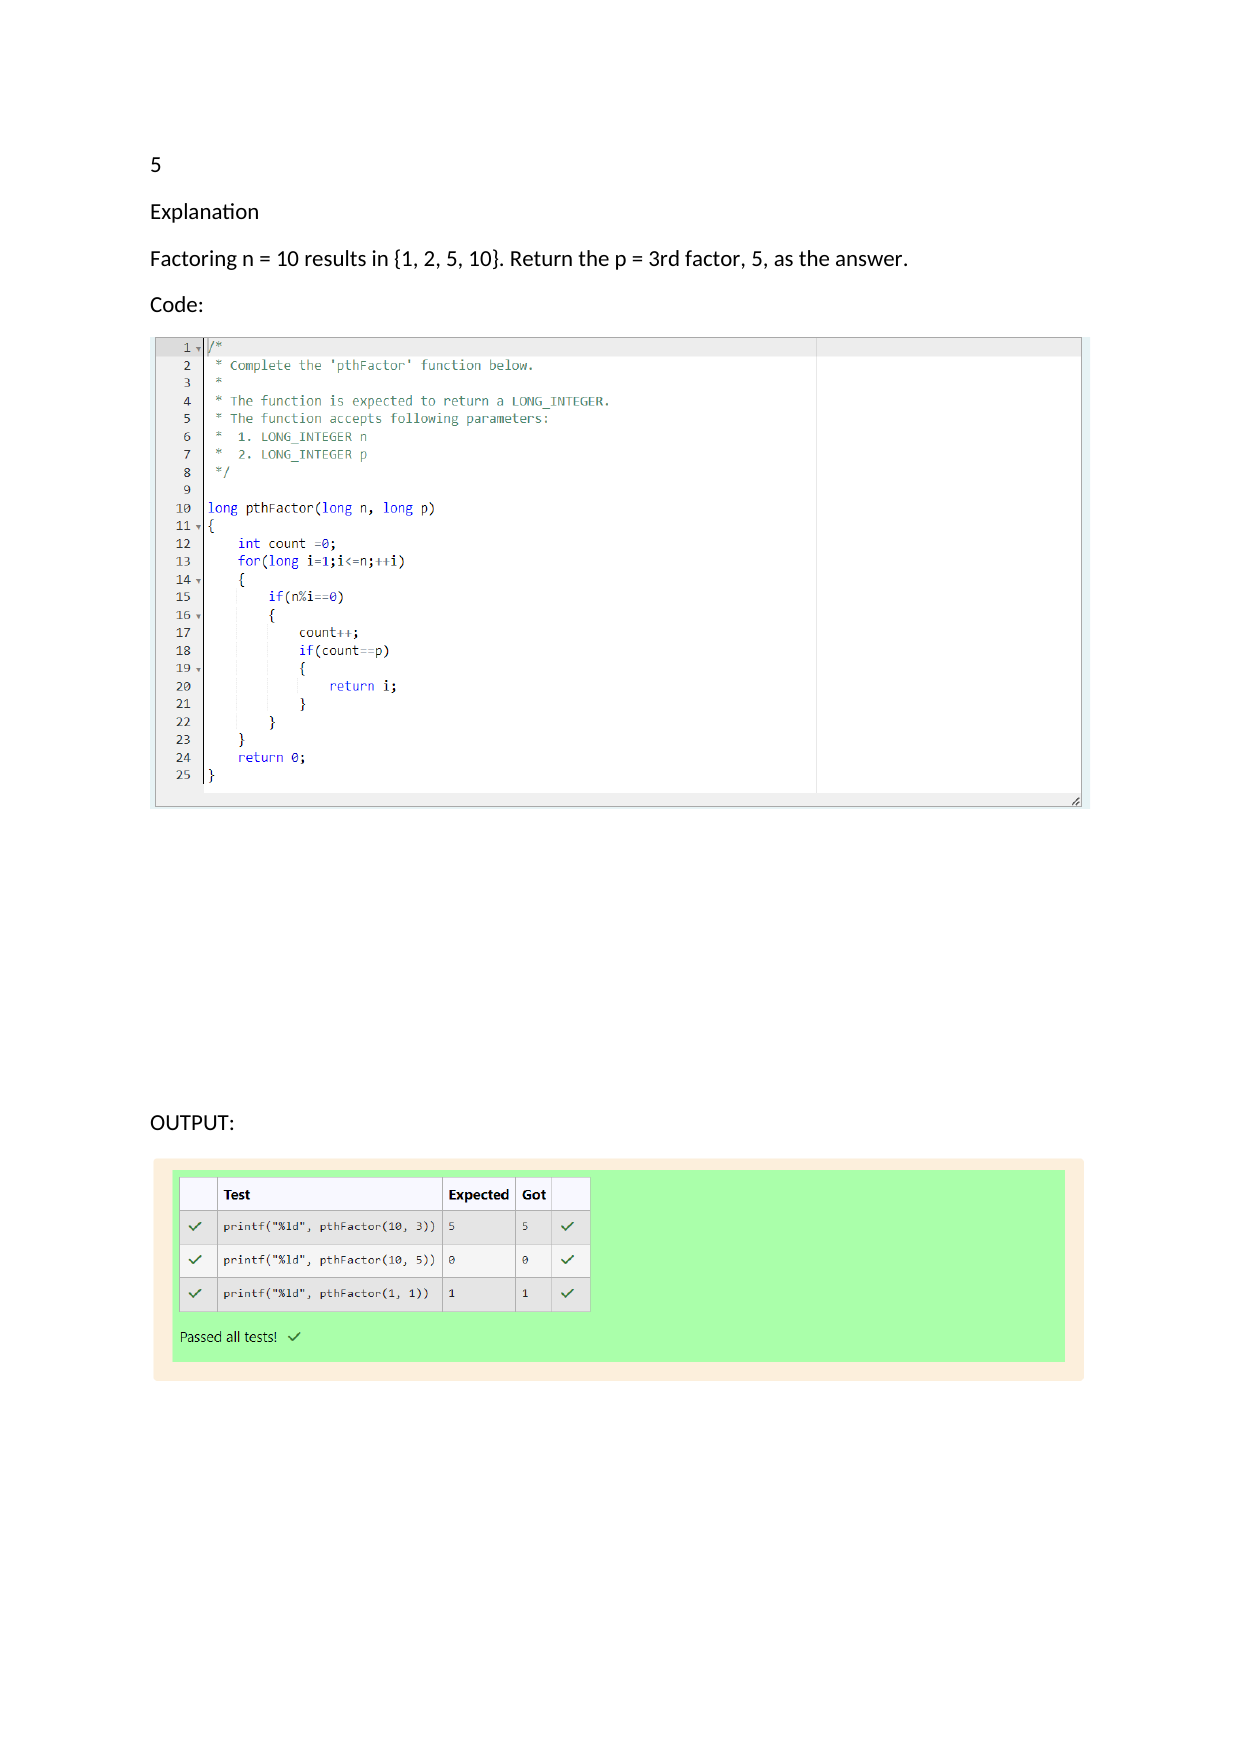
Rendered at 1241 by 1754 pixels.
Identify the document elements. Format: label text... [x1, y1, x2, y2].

text 5 [150, 150, 1090, 178]
text Code: [150, 291, 1090, 319]
text OUTPUT: [150, 1108, 1090, 1136]
picture [150, 337, 1091, 809]
picture [150, 1155, 1091, 1385]
text Factoring n = 10 results in {1, 2, 5, 10}. Return the p = 3rd factor, 5, as the answer. [150, 244, 1090, 272]
text Explanation [150, 197, 1090, 225]
